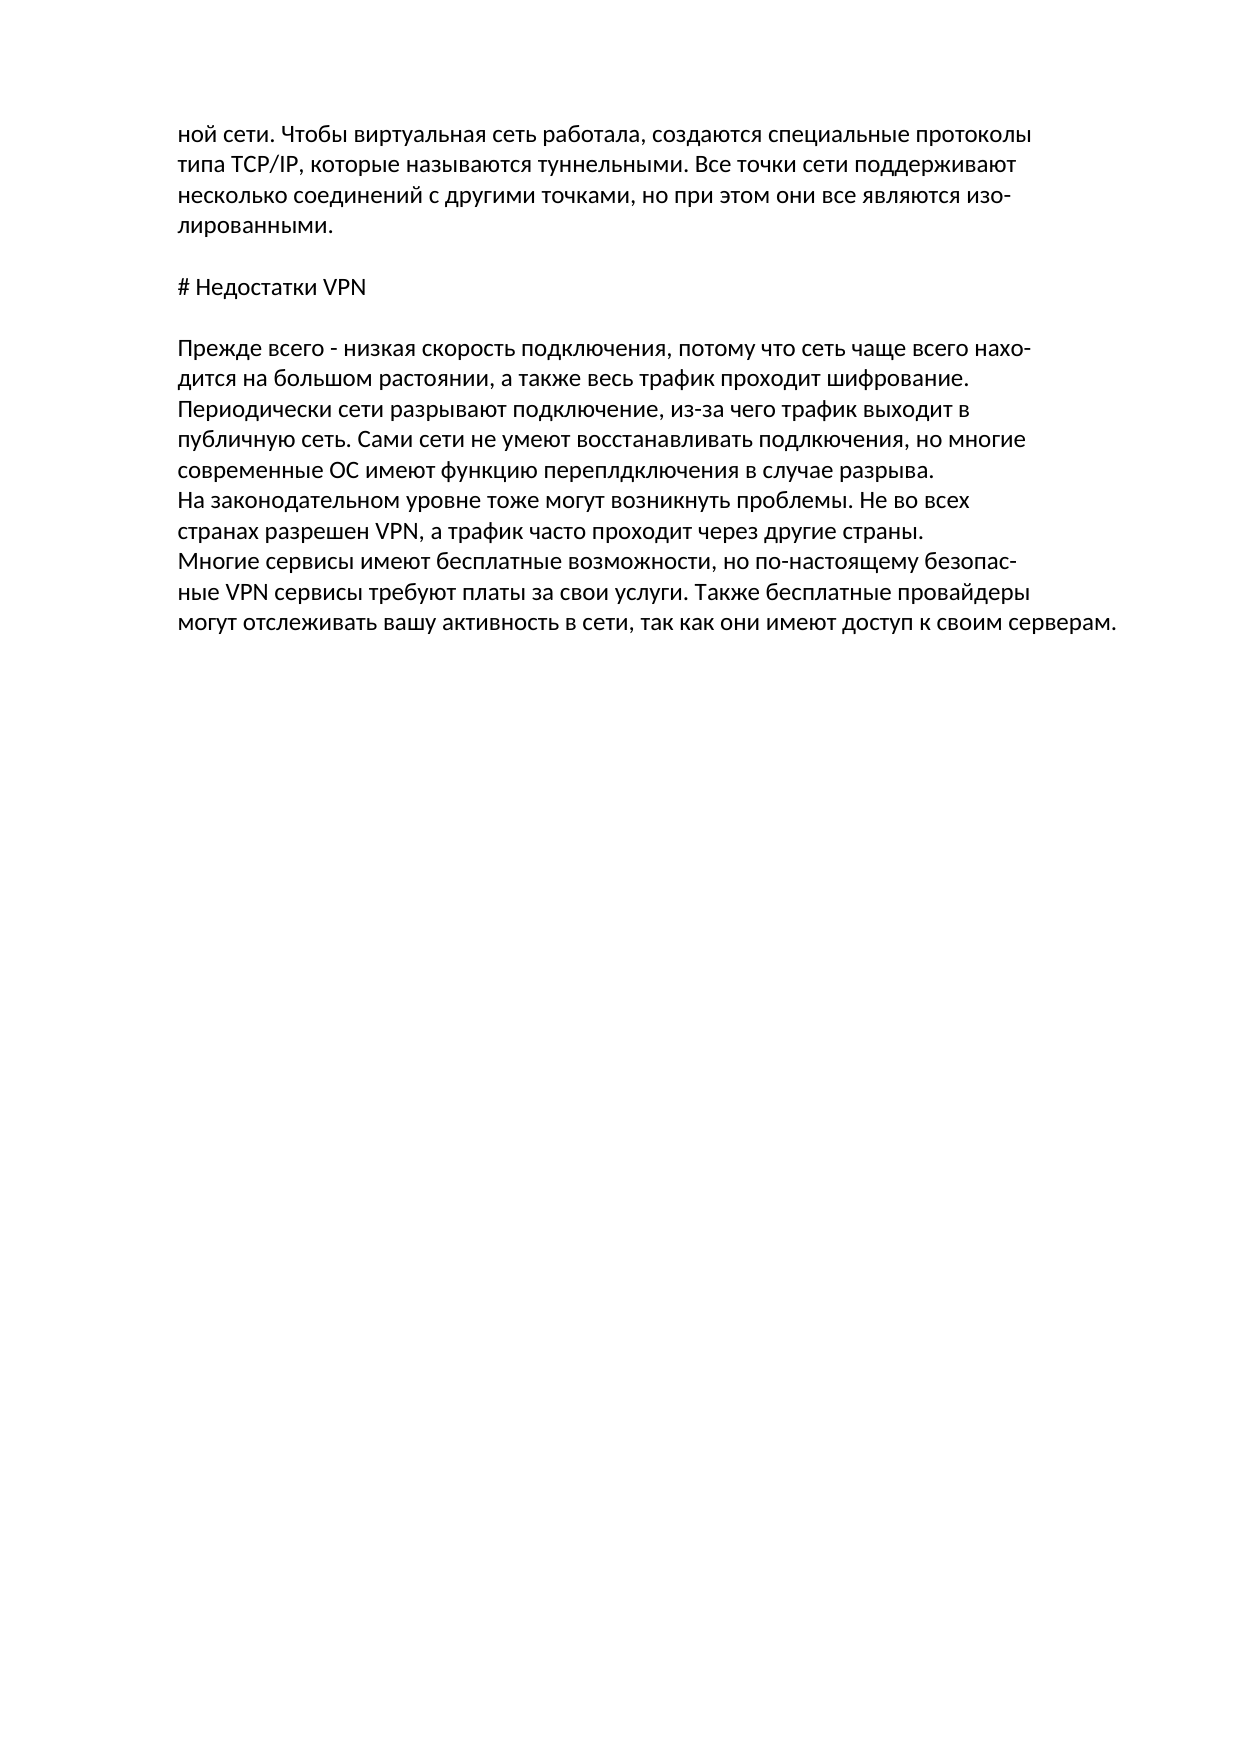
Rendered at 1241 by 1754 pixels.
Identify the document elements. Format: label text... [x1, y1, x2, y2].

text современные ОС имеют функцию переплдключения в случае разрыва. [177, 454, 1152, 484]
text публичную сеть. Сами сети не умеют восстанавливать подлкючения, но многие [177, 423, 1152, 454]
text На законодательном уровне тоже могут возникнуть проблемы. Не во всех [177, 484, 1152, 515]
text дится на большом растоянии, а также весь трафик проходит шифрование. [177, 362, 1152, 393]
text несколько соединений с другими точками, но при этом они все являются изо- [177, 179, 1152, 210]
text # Недостатки VPN [177, 271, 1152, 301]
text Прежде всего - низкая скорость подключения, потому что сеть чаще всего нахо- [177, 332, 1152, 362]
text странах разрешен VPN, а трафик часто проходит через другие страны. [177, 515, 1152, 545]
text Периодически сети разрывают подключение, из-за чего трафик выходит в [177, 393, 1152, 423]
text лированными. [177, 210, 1152, 240]
text Многие сервисы имеют бесплатные возможности, но по-настоящему безопас- [177, 545, 1152, 576]
text могут отслеживать вашу активность в сети, так как они имеют доступ к своим серверам. [177, 606, 1152, 637]
text ные VPN сервисы требуют платы за свои услуги. Также бесплатные провайдеры [177, 576, 1152, 606]
text типа TCP/IP, которые называются туннельными. Все точки сети поддерживают [177, 149, 1152, 179]
text ной сети. Чтобы виртуальная сеть работала, создаются специальные протоколы [177, 118, 1152, 149]
